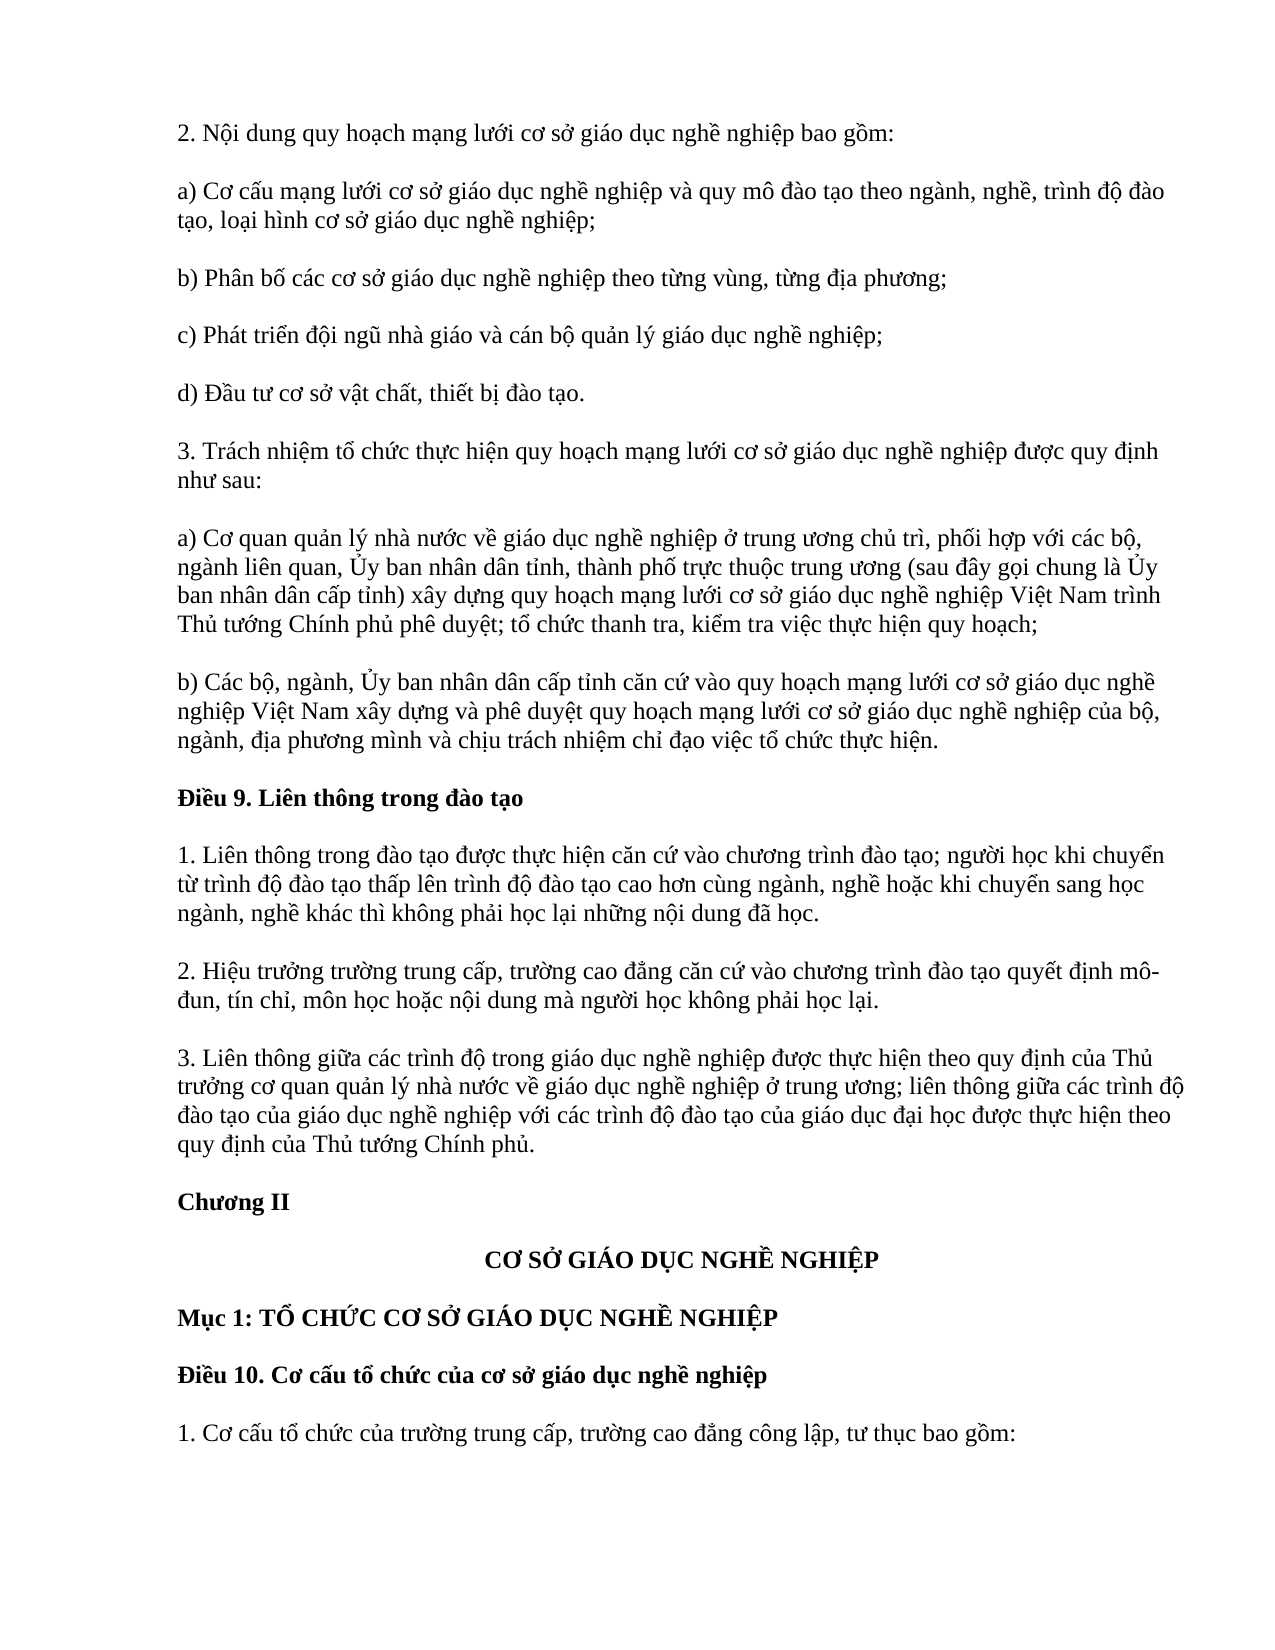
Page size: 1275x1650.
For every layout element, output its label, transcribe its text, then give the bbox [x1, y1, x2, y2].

text 3. Trách nhiệm tổ chức thực hiện quy hoạch mạng lưới cơ sở giáo dục nghề nghiệp được quy định như sau: [177, 436, 1186, 494]
text Điều 10. Cơ cấu tổ chức của cơ sở giáo dục nghề nghiệp [177, 1361, 1186, 1389]
text b) Các bộ, ngành, Ủy ban nhân dân cấp tỉnh căn cứ vào quy hoạch mạng lưới cơ sở giáo dục nghề nghiệp Việt Nam xây dựng và phê duyệt quy hoạch mạng lưới cơ sở giáo dục nghề nghiệp của bộ, ngành, địa phương mình và chịu trách nhiệm chỉ đạo việc tổ chức thực hiện. [177, 667, 1186, 753]
text 1. Cơ cấu tổ chức của trường trung cấp, trường cao đẳng công lập, tư thục bao gồm: [177, 1418, 1186, 1447]
text 1. Liên thông trong đào tạo được thực hiện căn cứ vào chương trình đào tạo; người học khi chuyển từ trình độ đào tạo thấp lên trình độ đào tạo cao hơn cùng ngành, nghề hoặc khi chuyển sang học ngành, nghề khác thì không phải học lại những nội dung đã học. [177, 841, 1186, 927]
text d) Đầu tư cơ sở vật chất, thiết bị đào tạo. [177, 378, 1186, 407]
text a) Cơ quan quản lý nhà nước về giáo dục nghề nghiệp ở trung ương chủ trì, phối hợp với các bộ, ngành liên quan, Ủy ban nhân dân tỉnh, thành phố trực thuộc trung ương (sau đây gọi chung là Ủy ban nhân dân cấp tỉnh) xây dựng quy hoạch mạng lưới cơ sở giáo dục nghề nghiệp Việt Nam trình Thủ tướng Chính phủ phê duyệt; tổ chức thanh tra, kiểm tra việc thực hiện quy hoạch; [177, 523, 1186, 638]
text b) Phân bố các cơ sở giáo dục nghề nghiệp theo từng vùng, từng địa phương; [177, 263, 1186, 291]
text c) Phát triển đội ngũ nhà giáo và cán bộ quản lý giáo dục nghề nghiệp; [177, 321, 1186, 349]
text 3. Liên thông giữa các trình độ trong giáo dục nghề nghiệp được thực hiện theo quy định của Thủ trưởng cơ quan quản lý nhà nước về giáo dục nghề nghiệp ở trung ương; liên thông giữa các trình độ đào tạo của giáo dục nghề nghiệp với các trình độ đào tạo của giáo dục đại học được thực hiện theo quy định của Thủ tướng Chính phủ. [177, 1043, 1186, 1158]
text 2. Nội dung quy hoạch mạng lưới cơ sở giáo dục nghề nghiệp bao gồm: [177, 118, 1186, 147]
text a) Cơ cấu mạng lưới cơ sở giáo dục nghề nghiệp và quy mô đào tạo theo ngành, nghề, trình độ đào tạo, loại hình cơ sở giáo dục nghề nghiệp; [177, 176, 1186, 233]
text CƠ SỞ GIÁO DỤC NGHỀ NGHIỆP [177, 1245, 1186, 1273]
text Điều 9. Liên thông trong đào tạo [177, 783, 1186, 811]
text 2. Hiệu trưởng trường trung cấp, trường cao đẳng căn cứ vào chương trình đào tạo quyết định mô-đun, tín chỉ, môn học hoặc nội dung mà người học không phải học lại. [177, 956, 1186, 1013]
text Chương II [177, 1187, 1186, 1216]
text Mục 1: TỔ CHỨC CƠ SỞ GIÁO DỤC NGHỀ NGHIỆP [177, 1303, 1186, 1331]
